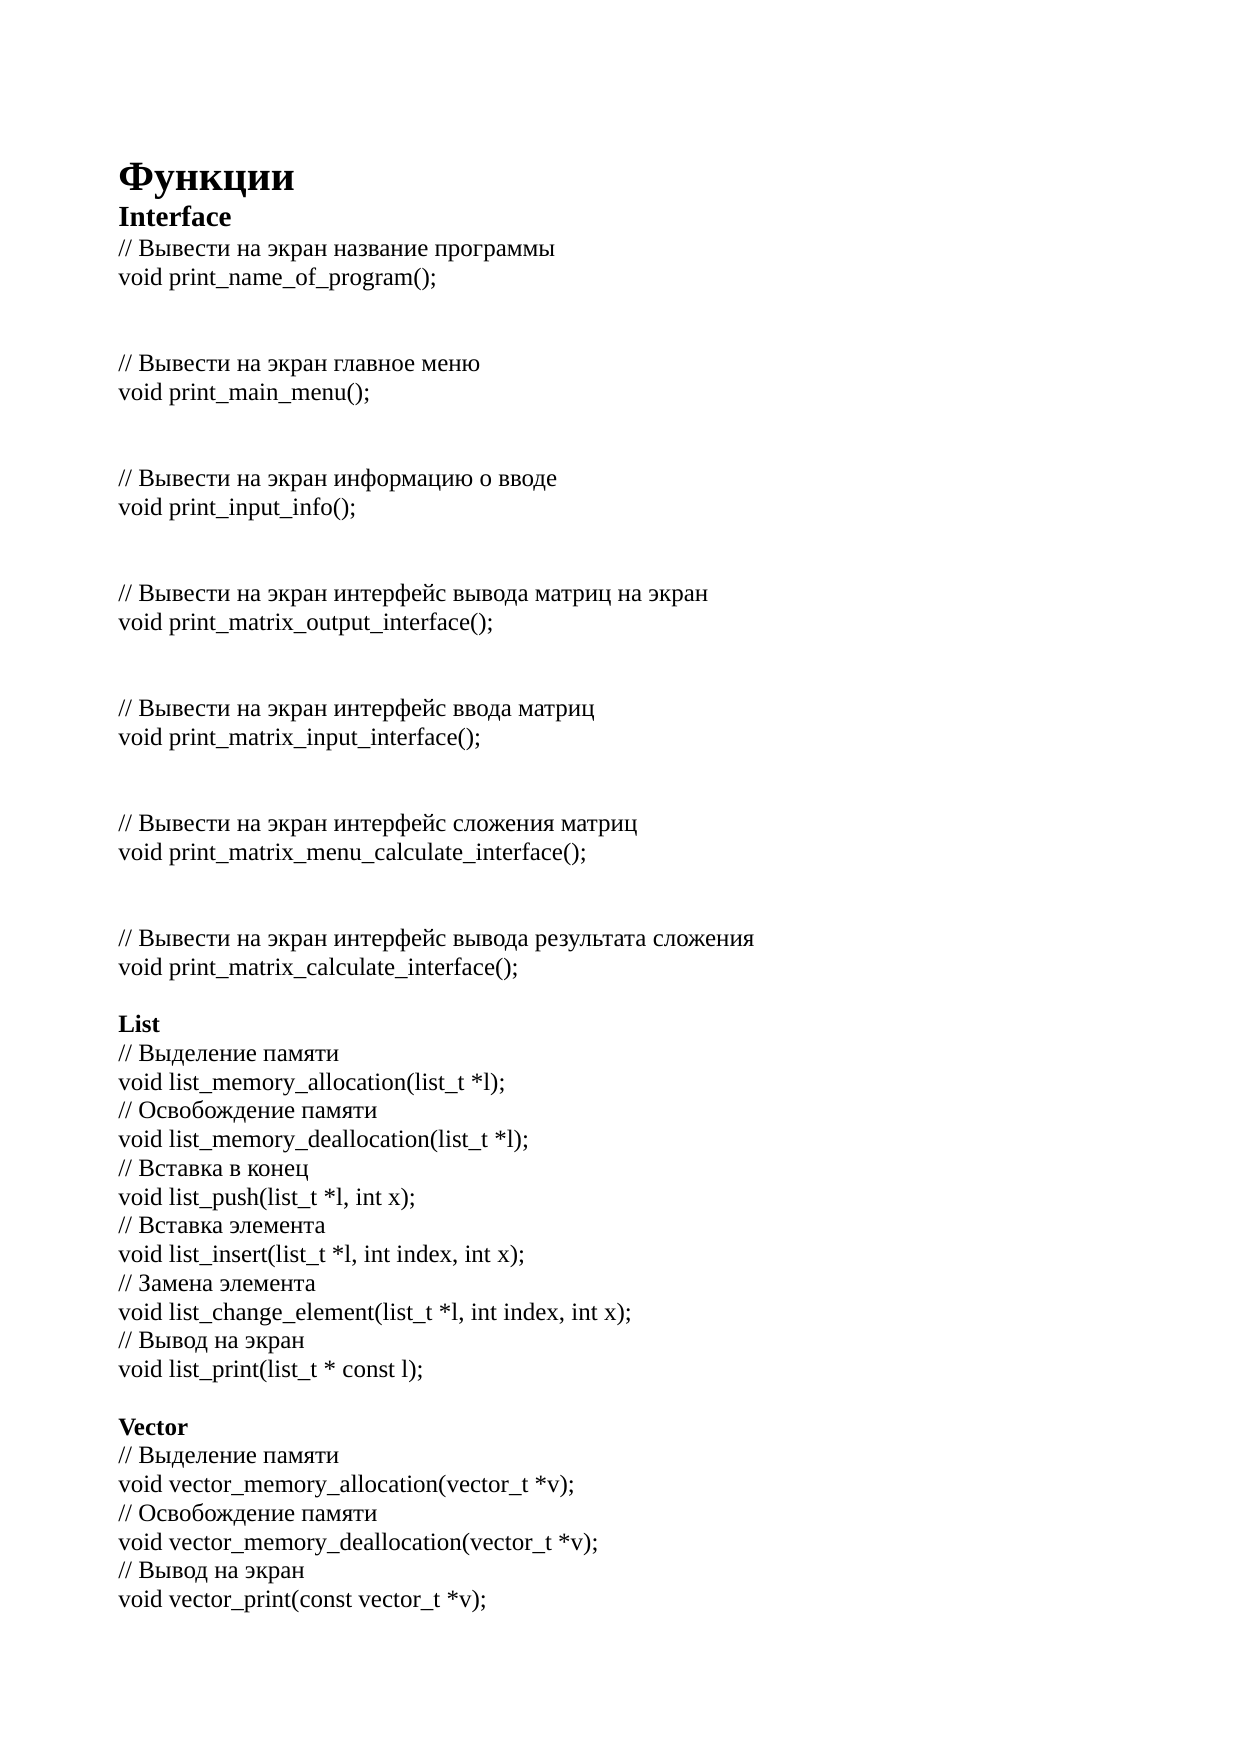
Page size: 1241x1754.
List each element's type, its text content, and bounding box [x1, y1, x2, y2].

text // Вывести на экран интерфейс вывода результата сложения [118, 923, 1122, 952]
text void list_insert(list_t *l, int index, int x); [118, 1239, 1122, 1268]
text Функции [118, 152, 1122, 199]
text void list_push(list_t *l, int x); [118, 1182, 1122, 1211]
text void print_matrix_menu_calculate_interface(); [118, 837, 1122, 866]
text // Вывести на экран главное меню [118, 348, 1122, 377]
text void vector_memory_deallocation(vector_t *v); [118, 1527, 1122, 1556]
text // Освобождение памяти [118, 1096, 1122, 1124]
text void print_matrix_input_interface(); [118, 722, 1122, 751]
text // Выделение памяти [118, 1038, 1122, 1067]
text Interface [118, 199, 1122, 233]
text void print_matrix_calculate_interface(); [118, 952, 1122, 981]
text void list_memory_allocation(list_t *l); [118, 1067, 1122, 1096]
text // Замена элемента [118, 1268, 1122, 1297]
text // Вывод на экран [118, 1556, 1122, 1584]
text List [118, 1009, 1122, 1038]
text // Выделение памяти [118, 1441, 1122, 1469]
text void list_print(list_t * const l); [118, 1354, 1122, 1383]
text void vector_print(const vector_t *v); [118, 1584, 1122, 1613]
text // Вывод на экран [118, 1326, 1122, 1354]
text void list_change_element(list_t *l, int index, int x); [118, 1297, 1122, 1326]
text void vector_memory_allocation(vector_t *v); [118, 1469, 1122, 1498]
text // Вывести на экран интерфейс сложения матриц [118, 808, 1122, 837]
text void print_matrix_output_interface(); [118, 607, 1122, 636]
text // Вставка элемента [118, 1211, 1122, 1239]
text // Вставка в конец [118, 1153, 1122, 1182]
text // Освобождение памяти [118, 1498, 1122, 1527]
text // Вывести на экран информацию о вводе [118, 463, 1122, 492]
text void list_memory_deallocation(list_t *l); [118, 1124, 1122, 1153]
text void print_main_menu(); [118, 377, 1122, 406]
text // Вывести на экран интерфейс вывода матриц на экран [118, 578, 1122, 607]
text void print_input_info(); [118, 492, 1122, 521]
text // Вывести на экран название программы [118, 233, 1122, 262]
text // Вывести на экран интерфейс ввода матриц [118, 693, 1122, 722]
text Vector [118, 1412, 1122, 1441]
text void print_name_of_program(); [118, 262, 1122, 291]
